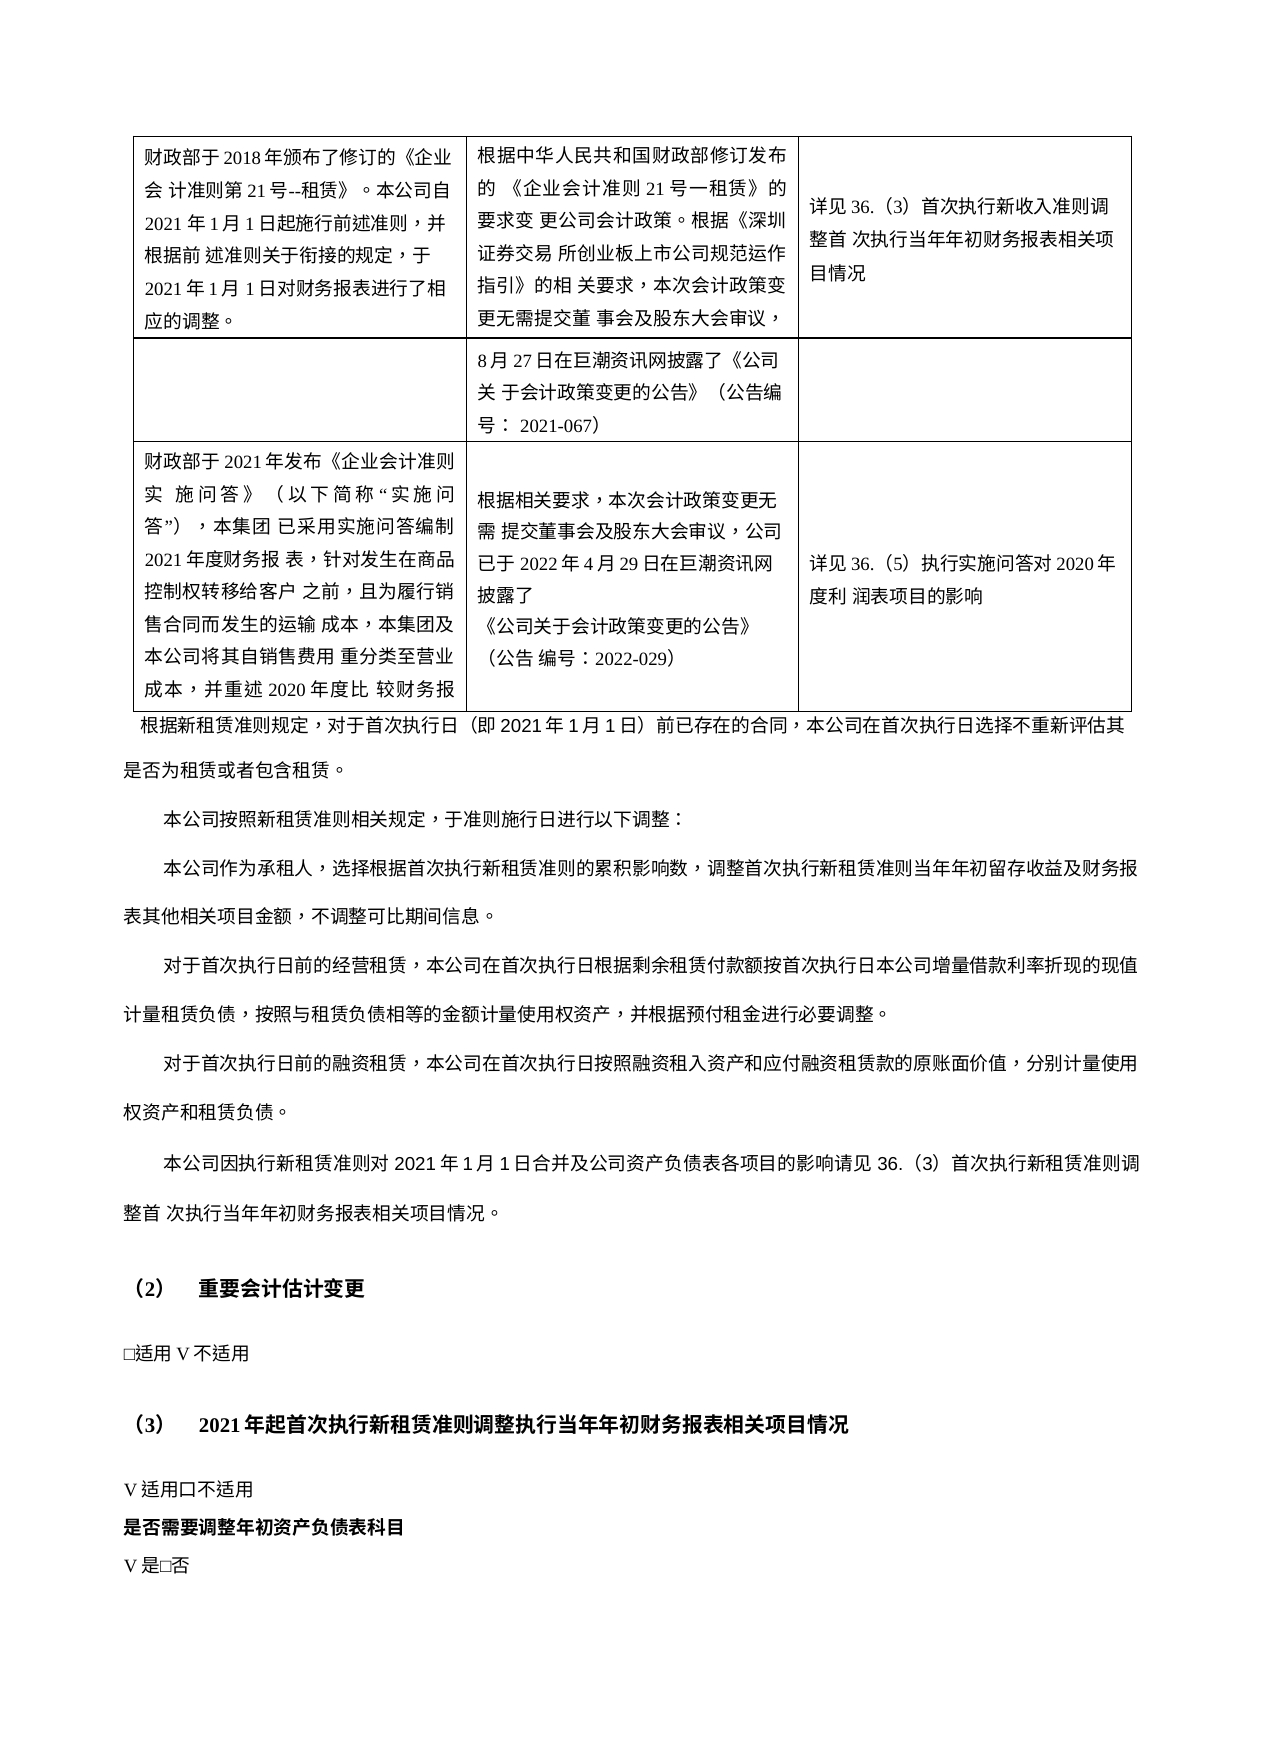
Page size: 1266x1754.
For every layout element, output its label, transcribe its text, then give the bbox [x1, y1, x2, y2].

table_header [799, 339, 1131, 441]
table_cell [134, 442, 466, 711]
text 是否为租赁或者包含租赁。 [124, 738, 1142, 787]
text V是□否 [124, 1553, 1142, 1578]
text 对于首次执行日前的融资租赁，本公司在首次执行日按照融资租入资产和应付融资租赁款的原账面价值，分别计量使用 权资产和租赁负债。 [124, 1032, 1142, 1129]
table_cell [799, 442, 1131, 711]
text 本公司因执行新租赁准则对2021年1月1日合并及公司资产负债表各项目的影响请见36.（3）首次执行新租赁准则调整首 次执行当年年初财务报表相关项目情况。 [124, 1129, 1142, 1231]
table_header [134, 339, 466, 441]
text 是否需要调整年初资产负债表科目 [124, 1514, 1142, 1540]
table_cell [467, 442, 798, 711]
subtitle （2） 重要会计估计变更 [124, 1274, 1142, 1303]
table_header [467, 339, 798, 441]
text 对于首次执行日前的经营租赁，本公司在首次执行日根据剩余租赁付款额按首次执行日本公司增量借款利率折现的现值 计量租赁负债，按照与租赁负债相等的金额计量使用权资产，并根据预付租金进行必要调整。 [124, 934, 1142, 1032]
text 本公司按照新租赁准则相关规定，于准则施行日进行以下调整： [124, 787, 1142, 836]
text 根据新租赁准则规定，对于首次执行日（即2021年1月1日）前已存在的合同，本公司在首次执行日选择不重新评估其 [124, 712, 1142, 738]
text 本公司作为承租人，选择根据首次执行新租赁准则的累积影响数，调整首次执行新租赁准则当年年初留存收益及财务报 表其他相关项目金额，不调整可比期间信息。 [124, 836, 1142, 934]
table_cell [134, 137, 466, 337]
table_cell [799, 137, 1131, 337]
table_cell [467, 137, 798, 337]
text V适用口不适用 [124, 1477, 1142, 1502]
subtitle （3） 2021年起首次执行新租赁准则调整执行当年年初财务报表相关项目情况 [124, 1411, 1142, 1439]
text □适用V不适用 [124, 1340, 1142, 1366]
